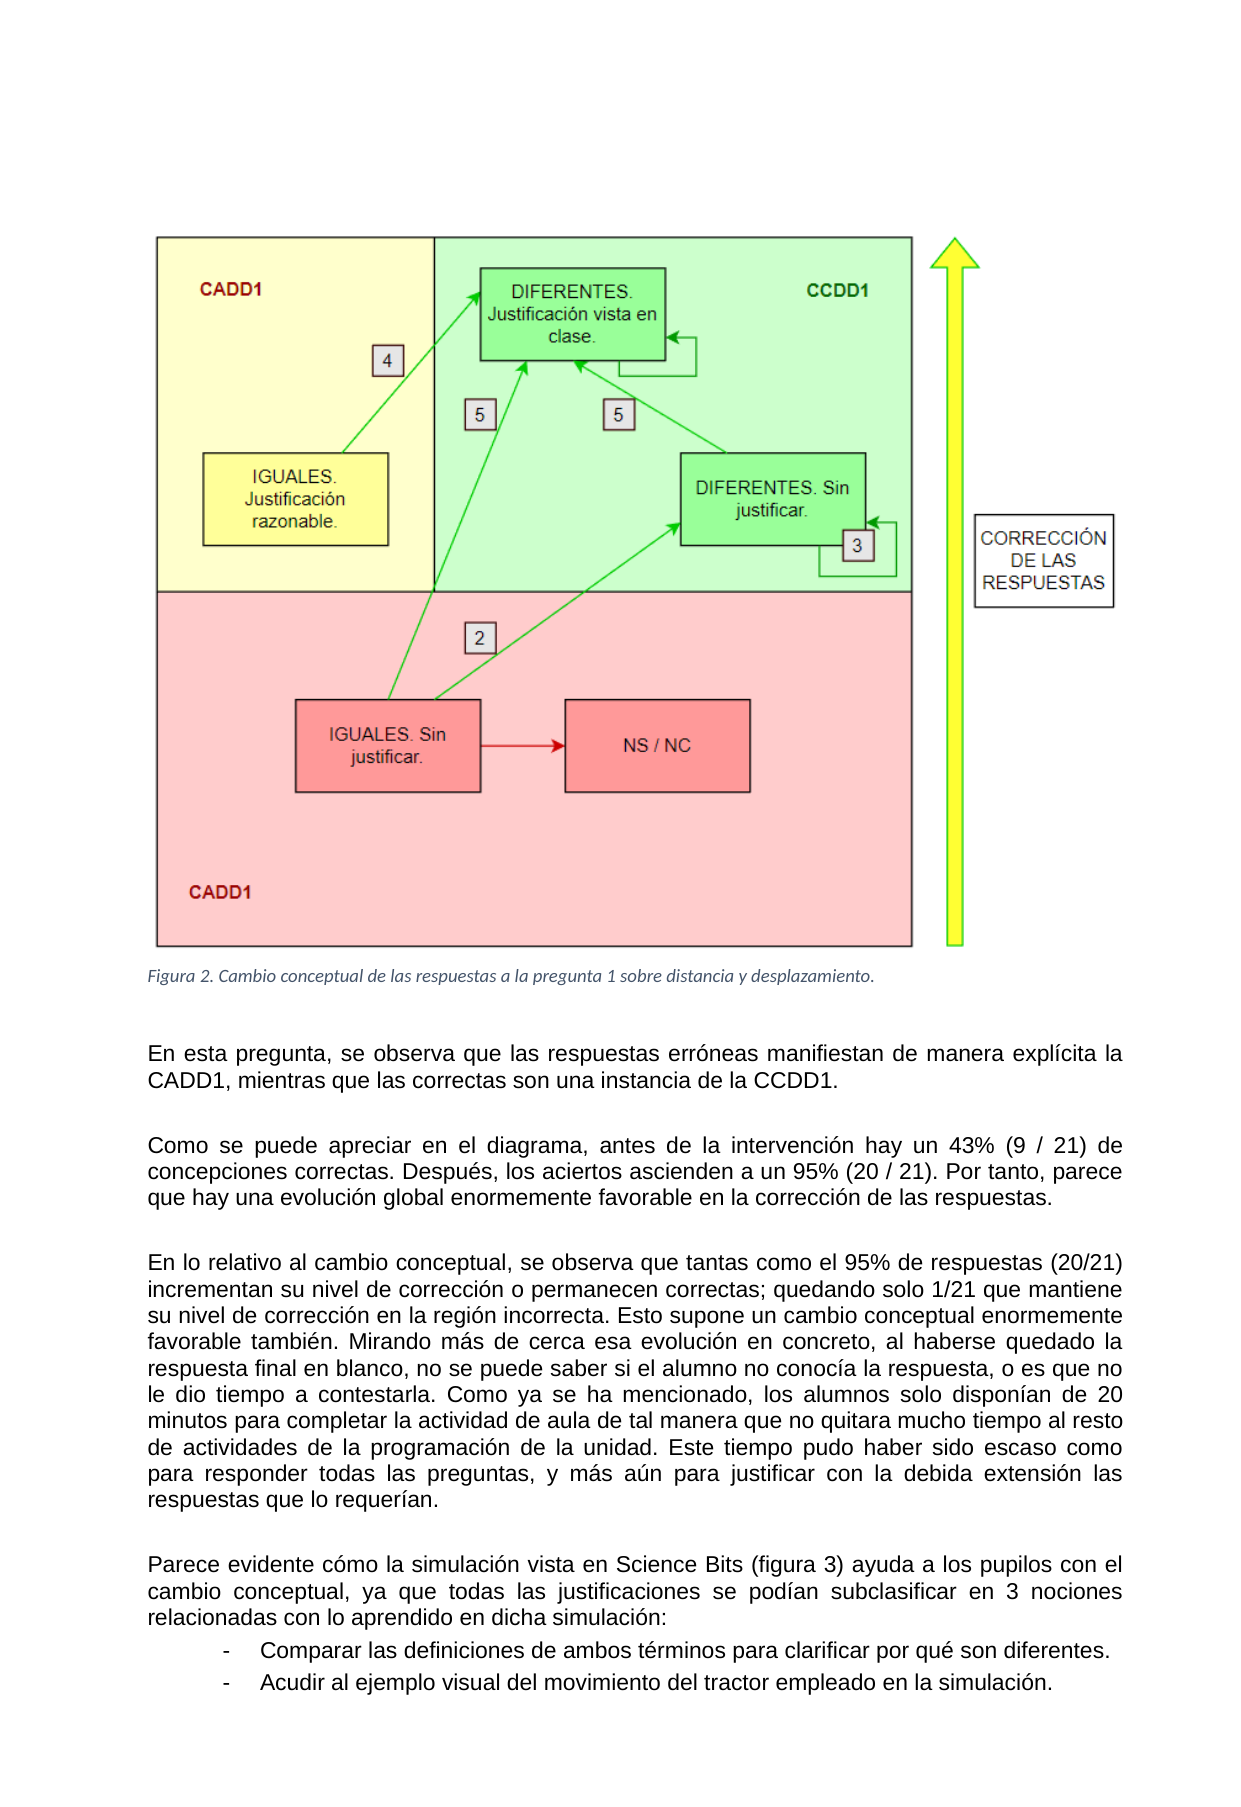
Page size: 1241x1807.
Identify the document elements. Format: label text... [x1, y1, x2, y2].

text Como se puede apreciar en el diagrama, antes de la intervención hay un 43% (9 / 21) de concepciones correctas. Después, los aciertos ascienden a un 95% (20 / 21). Por tanto, parece que hay una evolución global enormemente favorable en la corrección de las respuestas. [147, 1132, 1124, 1211]
text En lo relativo al cambio conceptual, se observa que tantas como el 95% de respuestas (20/21) incrementan su nivel de corrección o permanecen correctas; quedando solo 1/21 que mantiene su nivel de corrección en la región incorrecta. Esto supone un cambio conceptual enormemente favorable también. Mirando más de cerca esa evolución en concreto, al haberse quedado la respuesta final en blanco, no se puede saber si el alumno no conocía la respuesta, o es que no le dio tiempo a contestarla. Como ya se ha mencionado, los alumnos solo disponían de 20 minutos para completar la actividad de aula de tal manera que no quitara mucho tiempo al resto de actividades de la programación de la unidad. Este tiempo pudo haber sido escaso como para responder todas las preguntas, y más aún para justificar con la debida extensión las respuestas que lo requerían. [147, 1249, 1124, 1513]
picture [147, 223, 1124, 958]
list Comparar las definiciones de ambos términos para clarificar por qué son diferentes. [222, 1637, 1124, 1663]
text En esta pregunta, se observa que las respuestas erróneas manifiestan de manera explícita la CADD1, mientras que las correctas son una instancia de la CCDD1. [147, 1040, 1124, 1093]
list Acudir al ejemplo visual del movimiento del tractor empleado en la simulación. [222, 1669, 1124, 1696]
text Parece evidente cómo la simulación vista en Science Bits (figura 3) ayuda a los pupilos con el cambio conceptual, ya que todas las justificaciones se podían subclasificar en 3 nociones relacionadas con lo aprendido en dicha simulación: [147, 1551, 1124, 1631]
text Figura 2. Cambio conceptual de las respuestas a la pregunta 1 sobre distancia y desplazamiento. [147, 964, 1124, 987]
